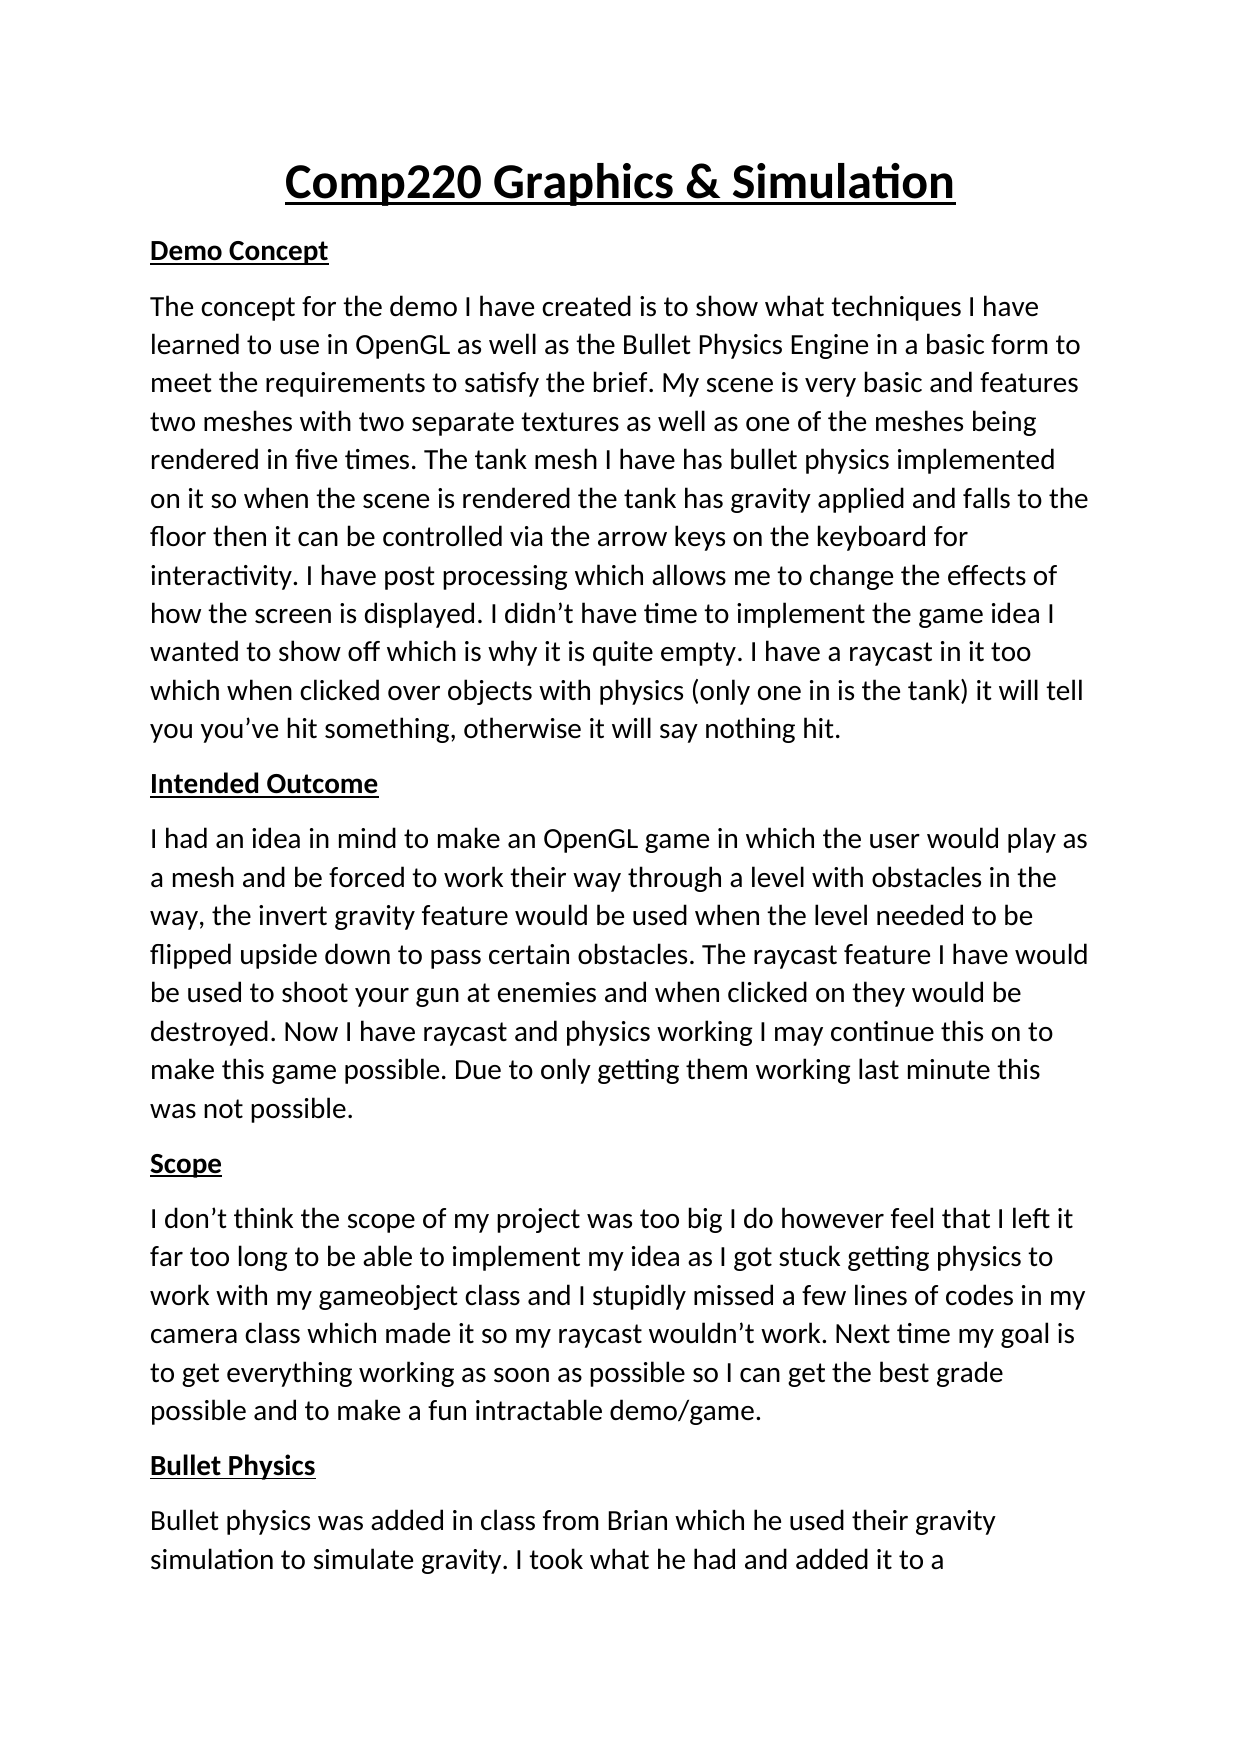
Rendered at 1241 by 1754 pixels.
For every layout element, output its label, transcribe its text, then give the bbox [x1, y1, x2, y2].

text Comp220 Graphics & Simulation [150, 150, 1090, 211]
text Intended Outcome [150, 766, 1090, 801]
text I had an idea in mind to make an OpenGL game in which the user would play as a mesh and be forced to work their way through a level with obstacles in the way, the invert gravity feature would be used when the level needed to be flipped upside down to pass certain obstacles. The raycast feature I have would be used to shoot your gun at enemies and when clicked on they would be destroyed. Now I have raycast and physics working I may continue this on to make this game possible. Due to only getting them working last minute this was not possible. [150, 821, 1090, 1125]
text I don’t think the scope of my project was too big I do however feel that I left it far too long to be able to implement my idea as I got stuck getting physics to work with my gameobject class and I stupidly missed a few lines of codes in my camera class which made it so my raycast wouldn’t work. Next time my goal is to get everything working as soon as possible so I can get the best grade possible and to make a fun intractable demo/game. [150, 1200, 1090, 1428]
text Scope [150, 1145, 1090, 1180]
text Demo Concept [150, 232, 1090, 268]
text Bullet Physics [150, 1447, 1090, 1483]
text The concept for the demo I have created is to show what techniques I have learned to use in OpenGL as well as the Bullet Physics Engine in a basic form to meet the requirements to satisfy the brief. My scene is very basic and features two meshes with two separate textures as well as one of the meshes being rendered in five times. The tank mesh I have has bullet physics implemented on it so when the scene is rendered the tank has gravity applied and falls to the floor then it can be controlled via the arrow keys on the keyboard for interactivity. I have post processing which allows me to change the effects of how the screen is displayed. I didn’t have time to implement the game idea I wanted to show off which is why it is quite empty. I have a raycast in it too which when clicked over objects with physics (only one in is the tank) it will tell you you’ve hit something, otherwise it will say nothing hit. [150, 288, 1090, 746]
